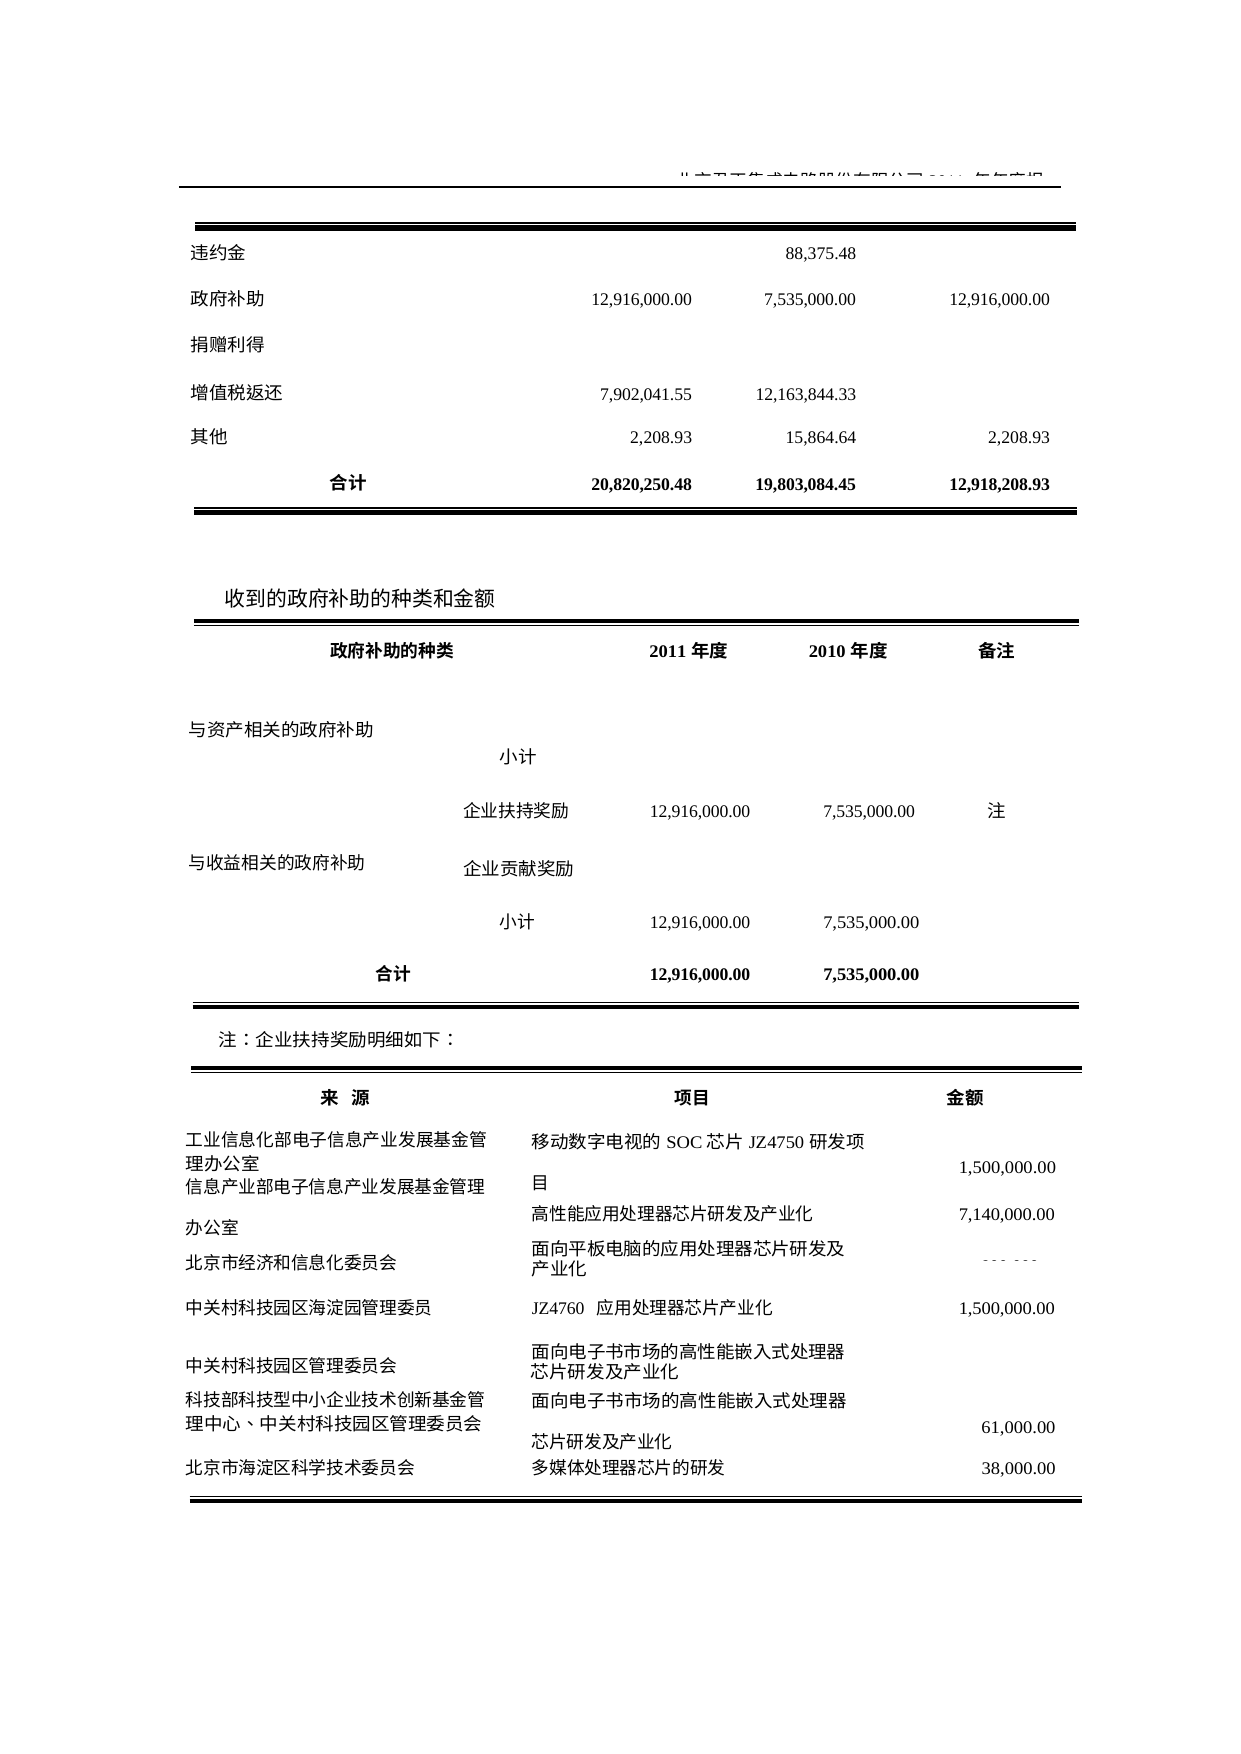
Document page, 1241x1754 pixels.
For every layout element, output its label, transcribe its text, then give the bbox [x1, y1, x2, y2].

text 来 源 项目 金额 [320, 1086, 1080, 1110]
text 工业信息化部电子信息产业发展基金管 理办公室 [186, 1127, 495, 1176]
text 面向电子书市场的高性能嵌入式处理器 [531, 1392, 1080, 1411]
text 北京市经济和信息化委员会 面向平板电脑的应用处理器芯片研发及 [186, 1232, 1080, 1261]
text 中关村科技园区海淀园管理委员 JZ4760 应用处理器芯片产业化 1,500,000.00 [186, 1296, 1080, 1320]
text 企业扶持奖励 12,916,000.00 7,535,000.00 注 [463, 798, 1080, 823]
text 合计 12,916,000.00 7,535,000.00 [375, 961, 1080, 985]
text 与资产相关的政府补助 [188, 718, 1080, 742]
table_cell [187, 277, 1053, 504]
text 芯片研发及产业化 61,000.00 [531, 1411, 1080, 1439]
text 小计 [304, 745, 732, 769]
text 中关村科技园区管理委员会 面向电子书市场的高性能嵌入式处理器 [186, 1335, 1080, 1364]
text 北京市海淀区科学技术委员会 多媒体处理器芯片的研发 38,000.00 [186, 1455, 1080, 1479]
text 信息产业部电子信息产业发展基金管理 [186, 1180, 495, 1197]
text 小计 12,916,000.00 7,535,000.00 [499, 910, 1080, 934]
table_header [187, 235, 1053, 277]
text 办公室 高性能应用处理器芯片研发及产业化 7,140,000.00 [186, 1197, 1080, 1227]
text 移动数字电视的 SOC 芯片 JZ4750 研发项 [531, 1132, 1080, 1152]
text 与收益相关的政府补助 [188, 851, 371, 875]
text 产业化 [304, 1261, 814, 1279]
text 企业贡献奖励 [463, 856, 1080, 880]
text 目 1,500,000.00 [531, 1152, 1080, 1179]
text 芯片研发及产业化 [304, 1364, 905, 1382]
text 科技部科技型中小企业技术创新基金管 理中心、中关村科技园区管理委员会 [186, 1387, 495, 1436]
text 政府补助的种类 2011 年度 2010 年度 备注 [330, 639, 1080, 663]
text 收到的政府补助的种类和金额 [224, 584, 1080, 612]
text 注：企业扶持奖励明细如下： [218, 1027, 1080, 1051]
